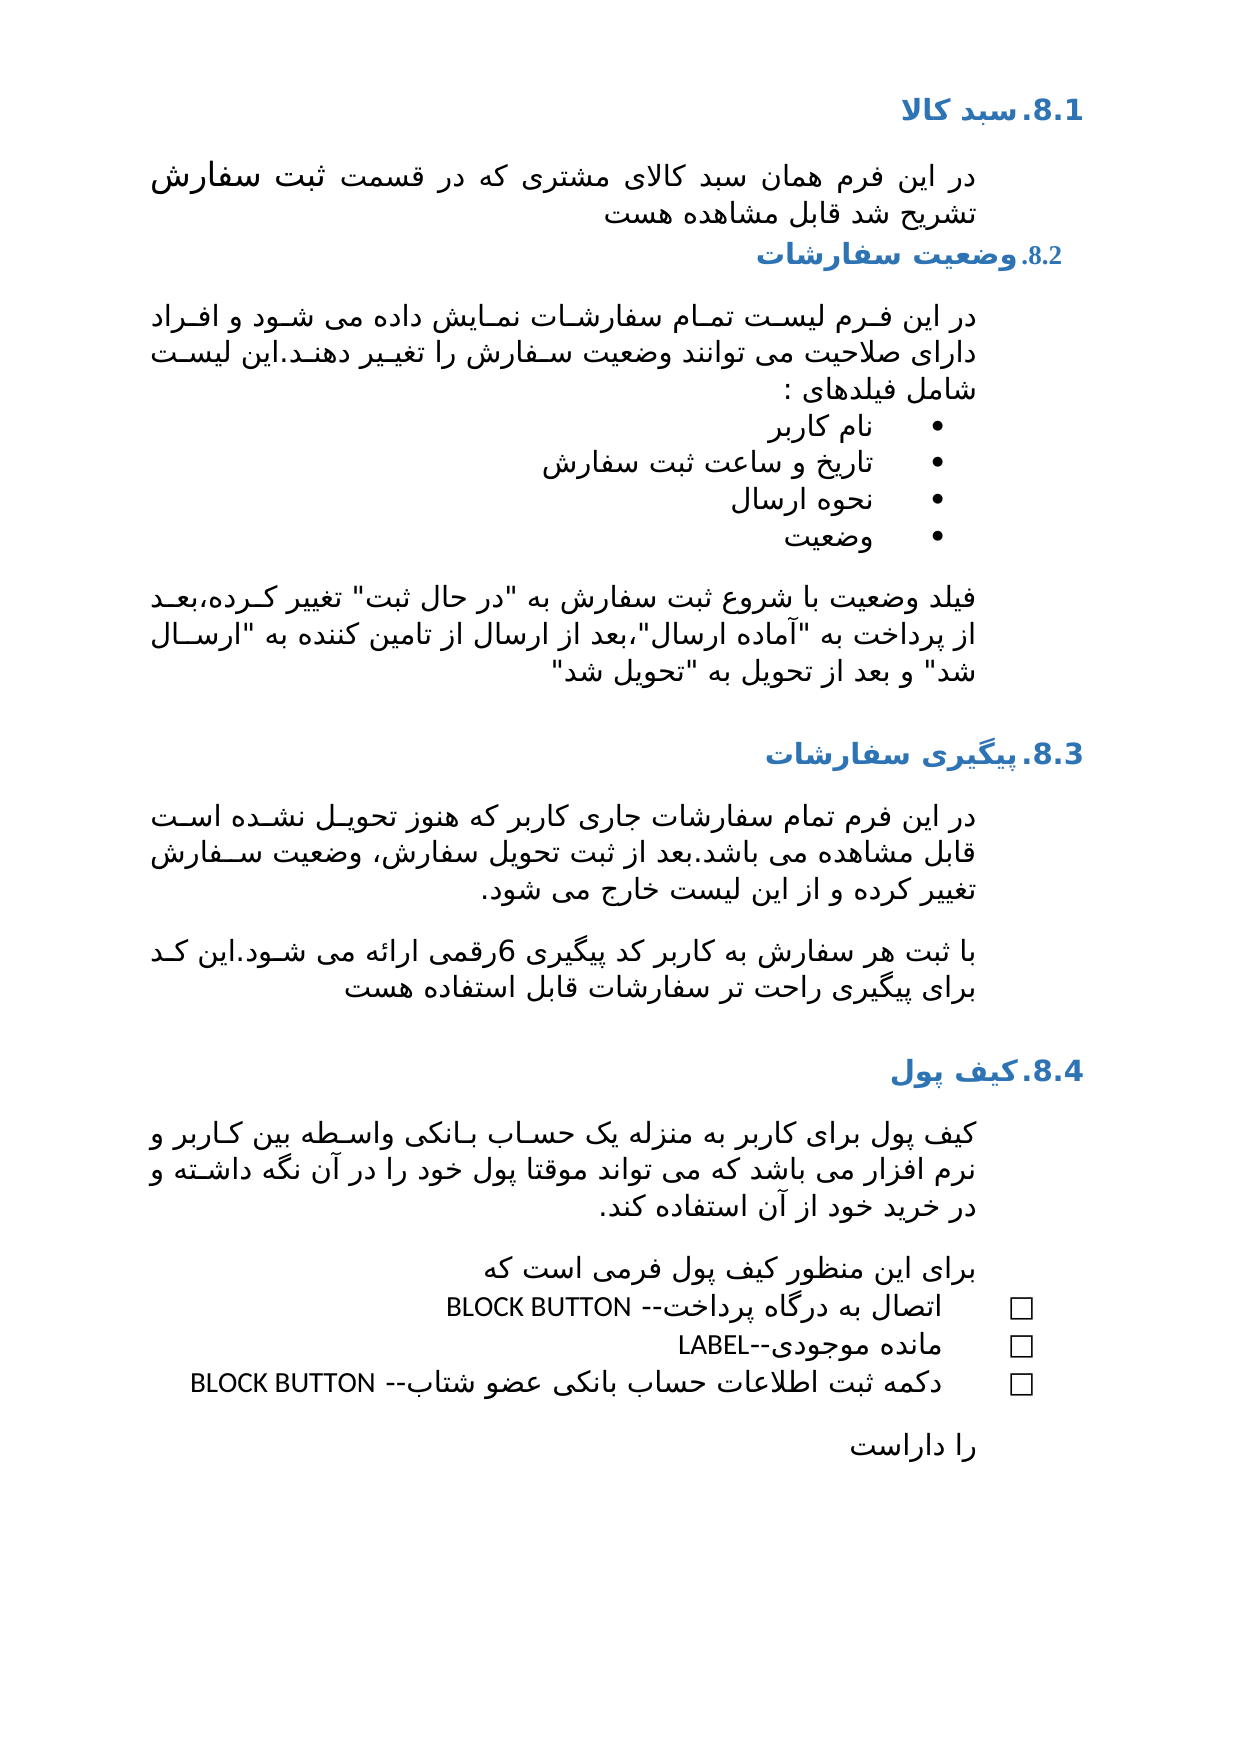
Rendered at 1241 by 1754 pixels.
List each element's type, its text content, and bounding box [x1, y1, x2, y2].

subtitle فیلد وضعیت با شروع ثبت سفارش به "در حال ثبت" تغییر کرده،بعد از پرداخت به "آماده ارسال"،بعد از ارسال از تامین کننده به "ارسال شد" و بعد از تحویل به "تحویل شد" [150, 581, 977, 688]
list نحوه ارسال [150, 482, 933, 516]
list مانده موجودی--LABEL [150, 1326, 1018, 1362]
list وضعیت [150, 519, 933, 553]
list دکمه ثبت اطلاعات حساب بانکی عضو شتاب-- BLOCK BUTTON [150, 1364, 1018, 1400]
list اتصال به درگاه پرداخت-- BLOCK BUTTON [150, 1288, 1018, 1323]
subtitle در این فرم لیست تمام سفارشات نمایش داده می شود و افراد دارای صلاحیت می توانند وضعیت سفارش را تغییر دهند.این لیست شامل فیلدهای : [150, 299, 977, 406]
subtitle کیف پول برای کاربر به منزله یک حساب بانکی واسطه بین کاربر و نرم افزار می باشد که می تواند موقتا پول خود را در آن نگه داشته و در خرید خود از آن استفاده کند. [150, 1116, 977, 1223]
subtitle در این فرم تمام سفارشات جاری کاربر که هنوز تحویل نشده است قابل مشاهده می باشد.بعد از ثبت تحویل سفارش، وضعیت سفارش تغییر کرده و از این لیست خارج می شود. [150, 799, 977, 906]
subtitle سبد کالا [150, 94, 1066, 128]
list نام کاربر [150, 409, 933, 443]
subtitle پیگیری سفارشات [150, 737, 1066, 771]
subtitle در این فرم همان سبد کالای مشتری که در قسمت ثبت سفارش تشریح شد قابل مشاهده هست [150, 155, 977, 230]
list تاریخ و ساعت ثبت سفارش [150, 446, 933, 479]
subtitle را داراست [150, 1428, 977, 1462]
subtitle برای این منظور کیف پول فرمی است که [150, 1251, 977, 1285]
subtitle وضعیت سفارشات [150, 237, 1066, 271]
subtitle کیف پول [150, 1054, 1066, 1088]
subtitle با ثبت هر سفارش به کاربر کد پیگیری 6رقمی ارائه می شود.این کد برای پیگیری راحت تر سفارشات قابل استفاده هست [150, 934, 977, 1005]
